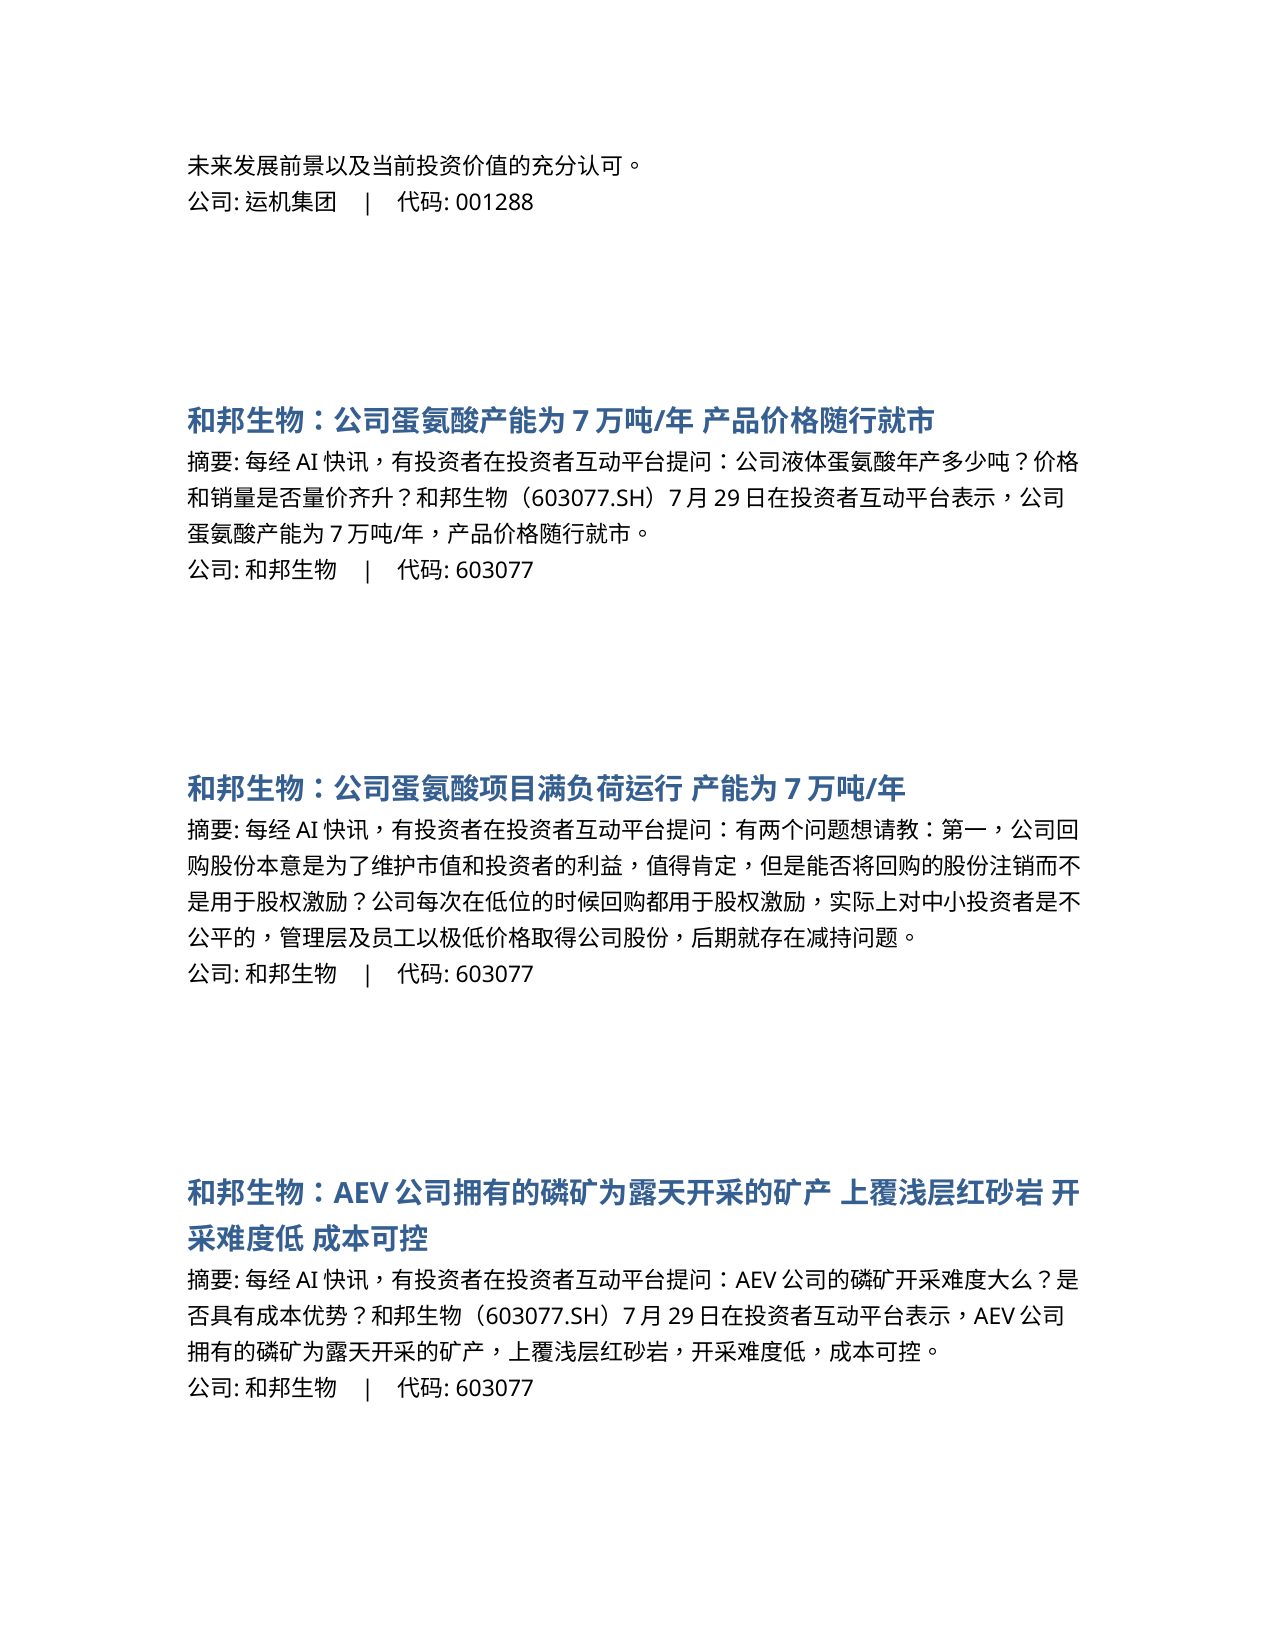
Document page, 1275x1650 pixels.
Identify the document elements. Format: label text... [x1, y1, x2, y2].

text 摘要: 每经AI快讯，有投资者在投资者互动平台提问：公司液体蛋氨酸年产多少吨？价格和销量是否量价齐升？和邦生物（603077.SH）7月29日在投资者互动平台表示，公司蛋氨酸产能为7万吨/年，产品价格随行就市。 公司: 和邦生物 | 代码: 603077 [187, 446, 1087, 621]
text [187, 150, 1087, 253]
subtitle 和邦生物：AEV公司拥有的磷矿为露天开采的矿产 上覆浅层红砂岩 开采难度低 成本可控 [187, 1172, 1087, 1258]
subtitle 和邦生物：公司蛋氨酸产能为7万吨/年 产品价格随行就市 [187, 401, 1087, 440]
text 摘要: 每经AI快讯，有投资者在投资者互动平台提问：AEV公司的磷矿开采难度大么？是否具有成本优势？和邦生物（603077.SH）7月29日在投资者互动平台表示，AEV公司拥有的磷矿为露天开采的矿产，上覆浅层红砂岩，开采难度低，成本可控。 公司: 和邦生物 | 代码: 603077 [187, 1264, 1087, 1439]
text 摘要: 每经AI快讯，有投资者在投资者互动平台提问：有两个问题想请教：第一，公司回购股份本意是为了维护市值和投资者的利益，值得肯定，但是能否将回购的股份注销而不是用于股权激励？公司每次在低位的时候回购都用于股权激励，实际上对中小投资者是不公平的，管理层及员工以极低价格取得公司股份，后期就存在减持问题。 公司: 和邦生物 | 代码: 603077 [187, 814, 1087, 1025]
subtitle 和邦生物：公司蛋氨酸项目满负荷运行 产能为7万吨/年 [187, 768, 1087, 808]
